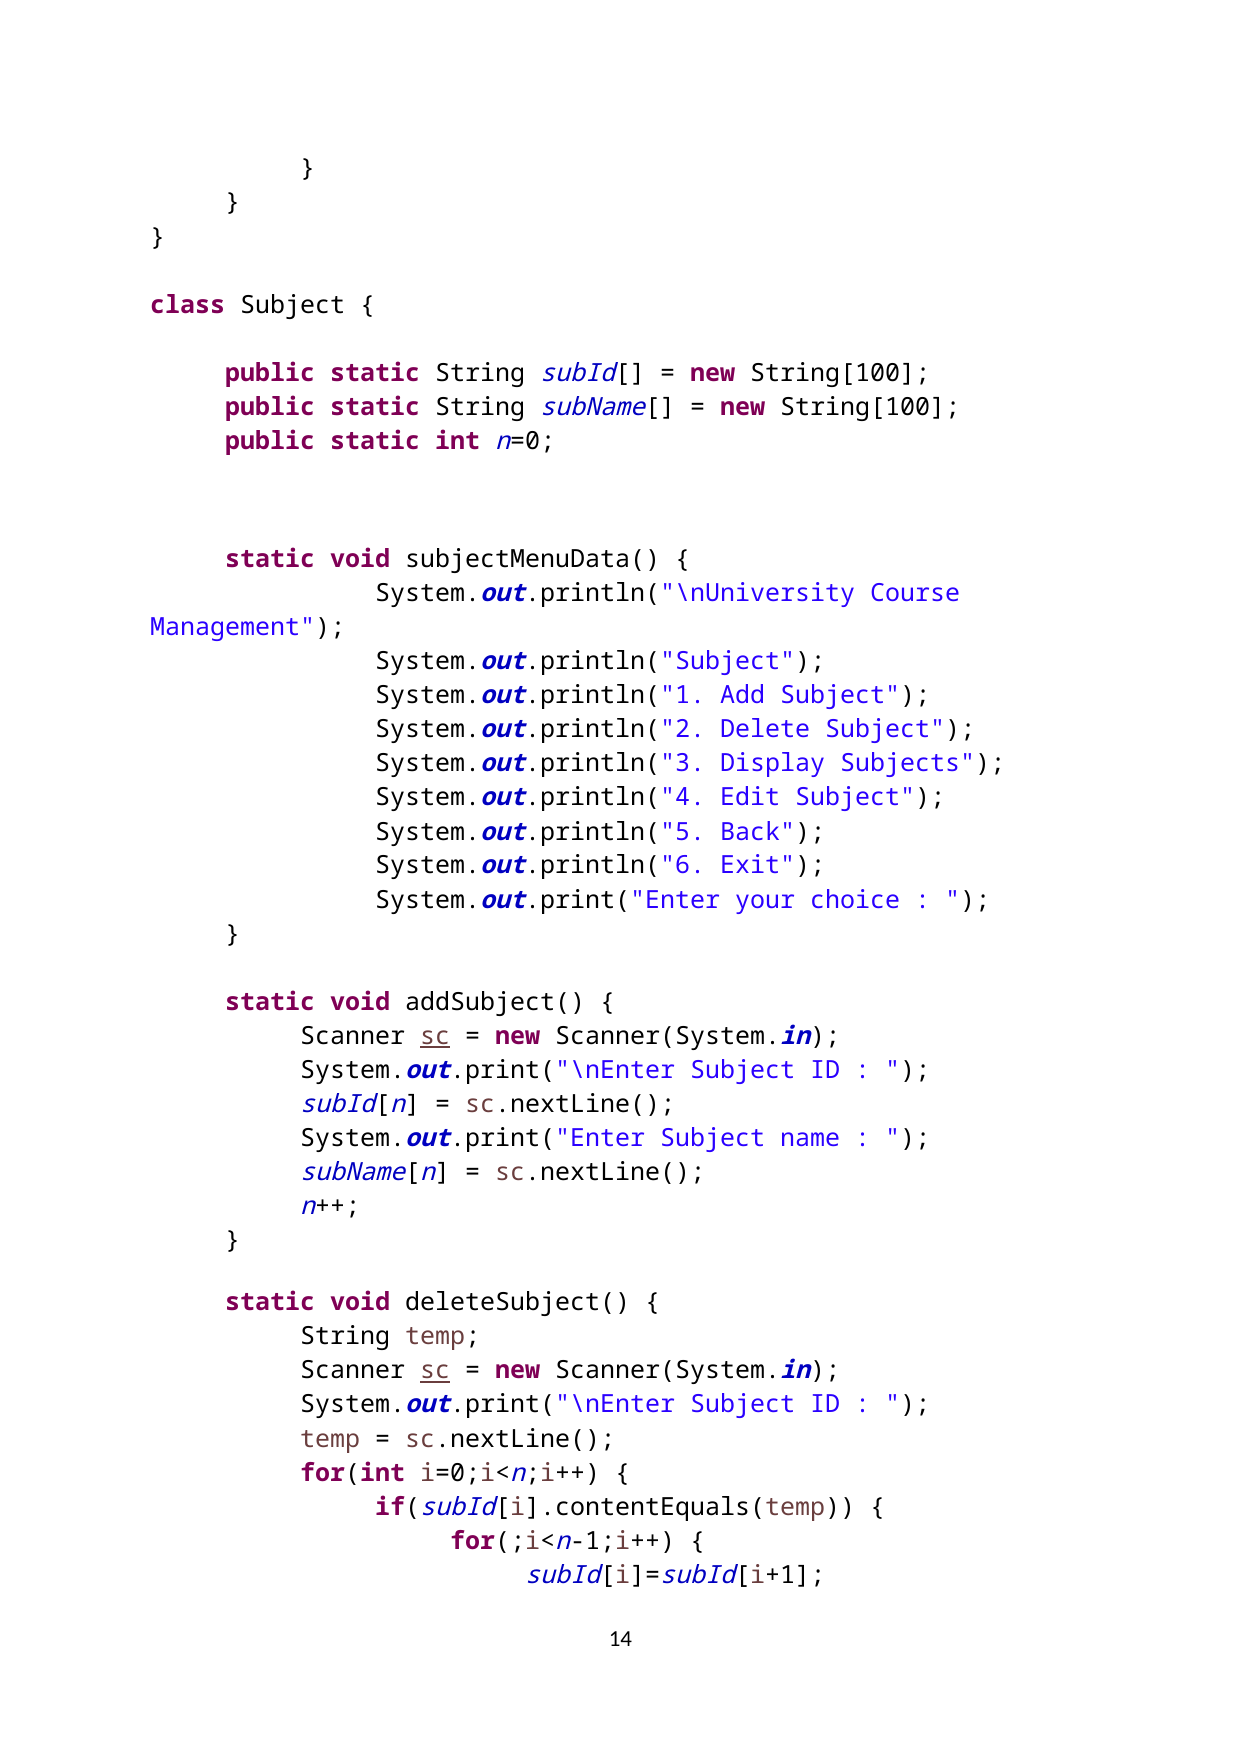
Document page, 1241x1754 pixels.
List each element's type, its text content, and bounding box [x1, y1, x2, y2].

text Scanner sc = new Scanner(System.in); [150, 1352, 1090, 1386]
text class Subject { [150, 286, 1090, 320]
text String temp; [150, 1318, 1090, 1352]
text subId[i]=subId[i+1]; [150, 1556, 1090, 1591]
text System.out.println("2. Delete Subject"); [150, 711, 1090, 745]
text System.out.println("4. Edit Subject"); [150, 779, 1090, 813]
text } [150, 915, 1090, 949]
text System.out.println("1. Add Subject"); [150, 677, 1090, 711]
text System.out.println("Subject"); [150, 643, 1090, 677]
text System.out.print("Enter your choice : "); [150, 881, 1090, 915]
text System.out.print("\nEnter Subject ID : "); [150, 1052, 1090, 1086]
text } [150, 1222, 1090, 1256]
text subName[n] = sc.nextLine(); [150, 1154, 1090, 1188]
text static void deleteSubject() { [150, 1284, 1090, 1318]
text public static String subName[] = new String[100]; [150, 388, 1090, 422]
text System.out.println("6. Exit"); [150, 847, 1090, 881]
text subId[n] = sc.nextLine(); [150, 1086, 1090, 1120]
text Scanner sc = new Scanner(System.in); [150, 1017, 1090, 1052]
text n++; [150, 1188, 1090, 1222]
text if(subId[i].contentEquals(temp)) { [150, 1488, 1090, 1522]
text for(int i=0;i<n;i++) { [150, 1454, 1090, 1488]
text static void subjectMenuData() { [150, 541, 1090, 575]
text } [150, 218, 1090, 252]
text } [150, 184, 1090, 218]
text static void addSubject() { [150, 983, 1090, 1017]
text for(;i<n-1;i++) { [150, 1522, 1090, 1556]
text } [150, 150, 1090, 184]
text System.out.println("3. Display Subjects"); [150, 745, 1090, 779]
text System.out.println("\nUniversity Course Management"); [150, 575, 1090, 643]
text public static String subId[] = new String[100]; [150, 354, 1090, 388]
text public static int n=0; [150, 422, 1090, 457]
text System.out.print("\nEnter Subject ID : "); [150, 1386, 1090, 1420]
text System.out.println("5. Back"); [150, 813, 1090, 847]
text System.out.print("Enter Subject name : "); [150, 1120, 1090, 1154]
text temp = sc.nextLine(); [150, 1420, 1090, 1454]
